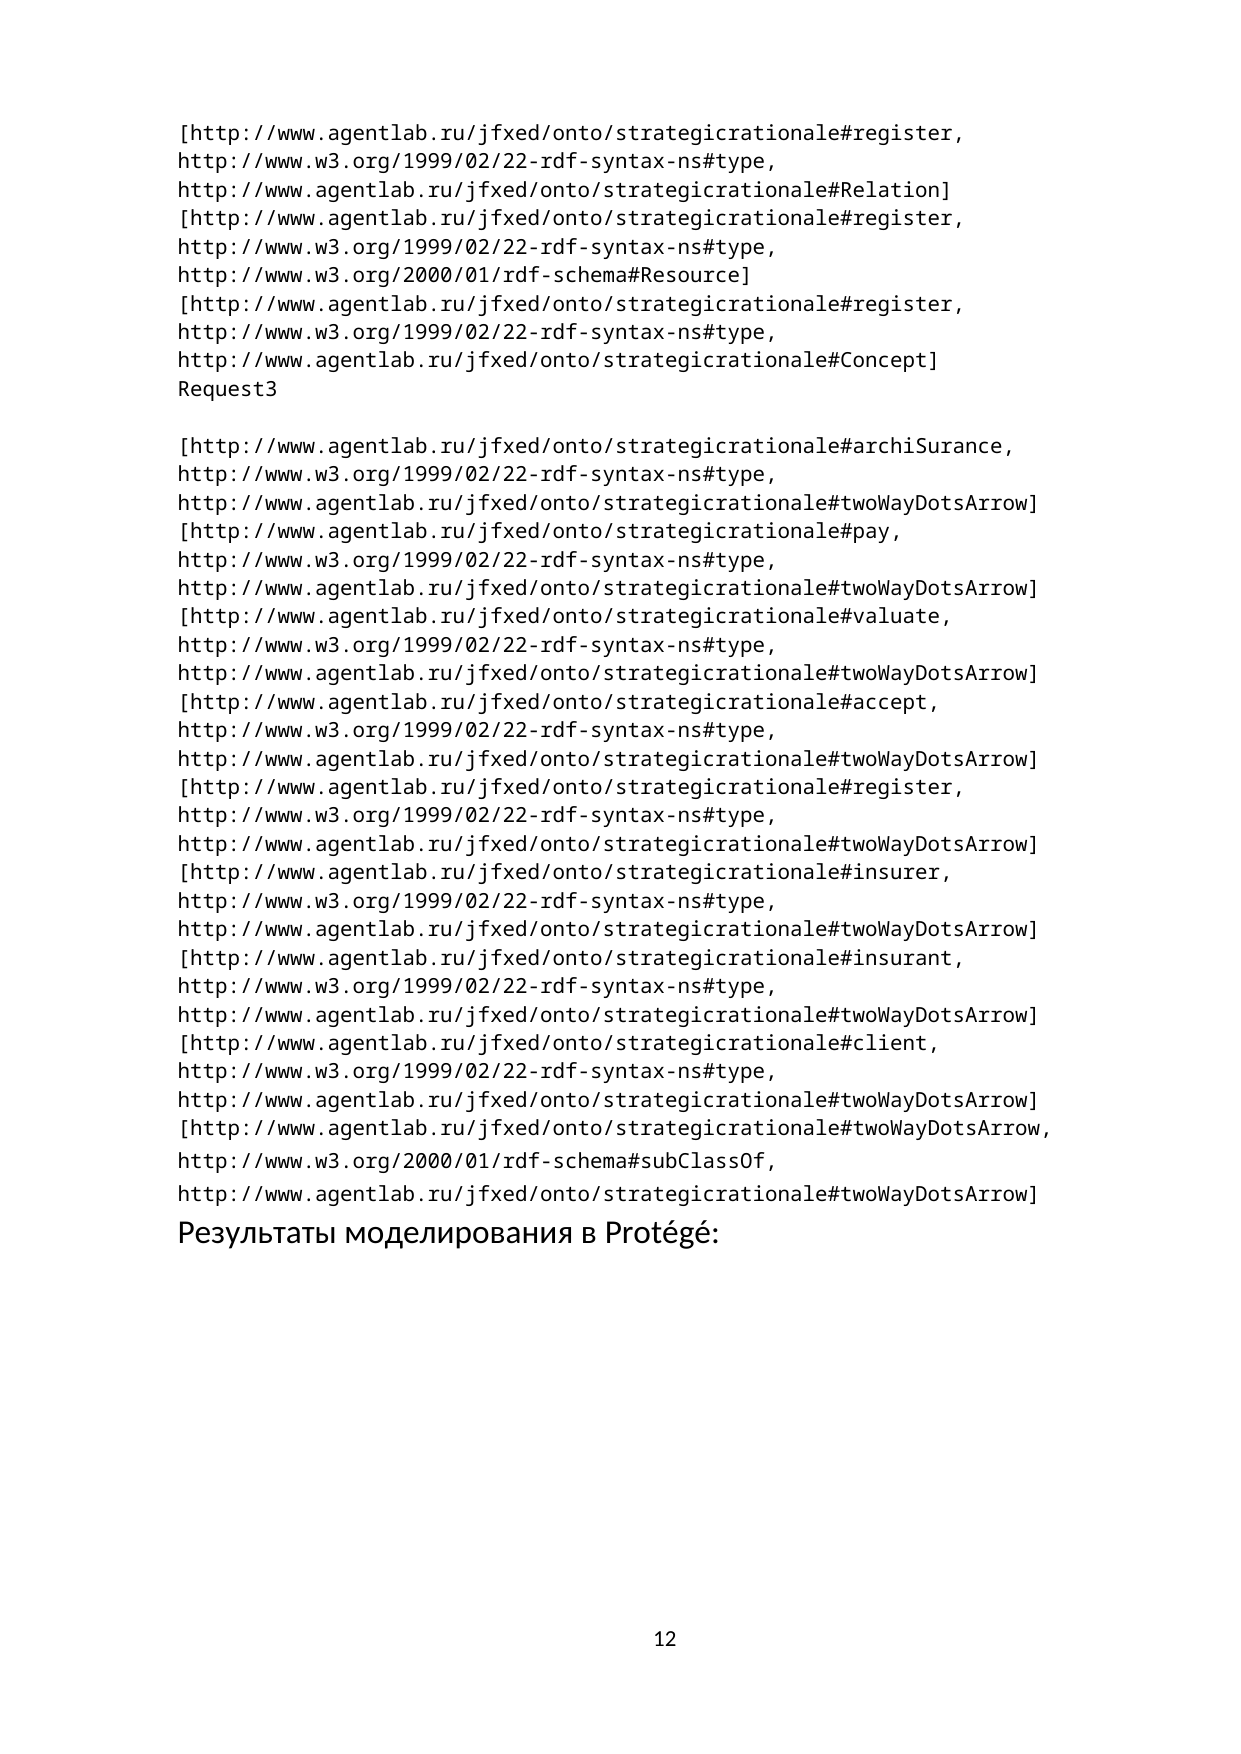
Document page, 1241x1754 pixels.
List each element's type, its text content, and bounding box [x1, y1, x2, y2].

text [http://www.agentlab.ru/jfxed/onto/strategicrationale#register, http://www.w3.org/1999/02/22-rdf-syntax-ns#type, http://www.agentlab.ru/jfxed/onto/strategicrationale#Relation] [177, 118, 1152, 203]
text [http://www.agentlab.ru/jfxed/onto/strategicrationale#insurant, http://www.w3.org/1999/02/22-rdf-syntax-ns#type, http://www.agentlab.ru/jfxed/onto/strategicrationale#twoWayDotsArrow] [177, 943, 1152, 1028]
text [http://www.agentlab.ru/jfxed/onto/strategicrationale#twoWayDotsArrow, http://www.w3.org/2000/01/rdf-schema#subClassOf, http://www.agentlab.ru/jfxed/onto/strategicrationale#twoWayDotsArrow] [177, 1113, 1152, 1207]
text [http://www.agentlab.ru/jfxed/onto/strategicrationale#register, http://www.w3.org/1999/02/22-rdf-syntax-ns#type, http://www.agentlab.ru/jfxed/onto/strategicrationale#twoWayDotsArrow] [177, 772, 1152, 857]
text [http://www.agentlab.ru/jfxed/onto/strategicrationale#pay, http://www.w3.org/1999/02/22-rdf-syntax-ns#type, http://www.agentlab.ru/jfxed/onto/strategicrationale#twoWayDotsArrow] [177, 516, 1152, 602]
text Request3 [177, 374, 1152, 402]
text [http://www.agentlab.ru/jfxed/onto/strategicrationale#client, http://www.w3.org/1999/02/22-rdf-syntax-ns#type, http://www.agentlab.ru/jfxed/onto/strategicrationale#twoWayDotsArrow] [177, 1028, 1152, 1113]
text [http://www.agentlab.ru/jfxed/onto/strategicrationale#register, http://www.w3.org/1999/02/22-rdf-syntax-ns#type, http://www.w3.org/2000/01/rdf-schema#Resource] [177, 203, 1152, 289]
text [http://www.agentlab.ru/jfxed/onto/strategicrationale#valuate, http://www.w3.org/1999/02/22-rdf-syntax-ns#type, http://www.agentlab.ru/jfxed/onto/strategicrationale#twoWayDotsArrow] [177, 602, 1152, 687]
text [http://www.agentlab.ru/jfxed/onto/strategicrationale#archiSurance, http://www.w3.org/1999/02/22-rdf-syntax-ns#type, http://www.agentlab.ru/jfxed/onto/strategicrationale#twoWayDotsArrow] [177, 431, 1152, 516]
text [http://www.agentlab.ru/jfxed/onto/strategicrationale#insurer, http://www.w3.org/1999/02/22-rdf-syntax-ns#type, http://www.agentlab.ru/jfxed/onto/strategicrationale#twoWayDotsArrow] [177, 857, 1152, 943]
text Результаты моделирования в Protégé: [177, 1211, 1152, 1252]
text [http://www.agentlab.ru/jfxed/onto/strategicrationale#register, http://www.w3.org/1999/02/22-rdf-syntax-ns#type, http://www.agentlab.ru/jfxed/onto/strategicrationale#Concept] [177, 289, 1152, 374]
text [http://www.agentlab.ru/jfxed/onto/strategicrationale#accept, http://www.w3.org/1999/02/22-rdf-syntax-ns#type, http://www.agentlab.ru/jfxed/onto/strategicrationale#twoWayDotsArrow] [177, 687, 1152, 772]
